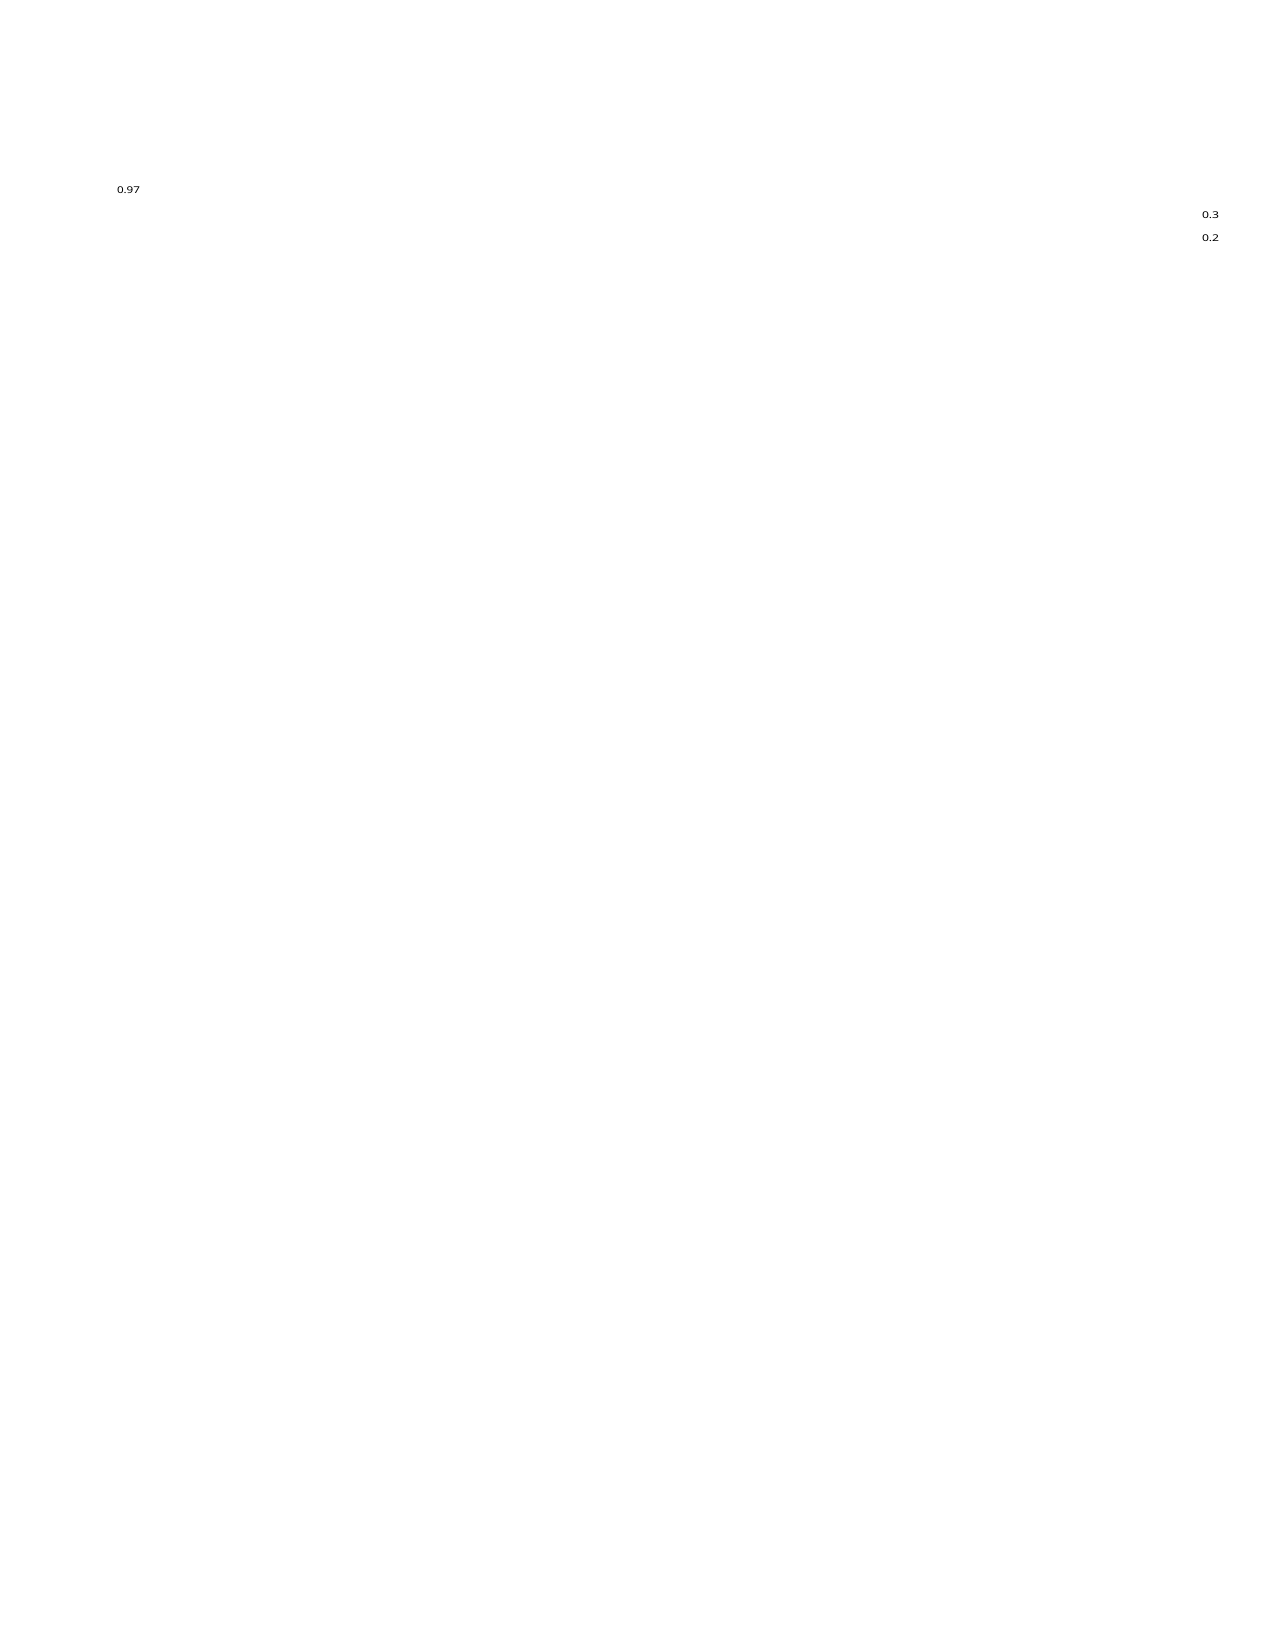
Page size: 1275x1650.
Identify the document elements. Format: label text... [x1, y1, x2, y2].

text 0.97 [117, 183, 1223, 196]
text 0.3 [69, 208, 1219, 221]
text 0.2 [69, 231, 1219, 244]
